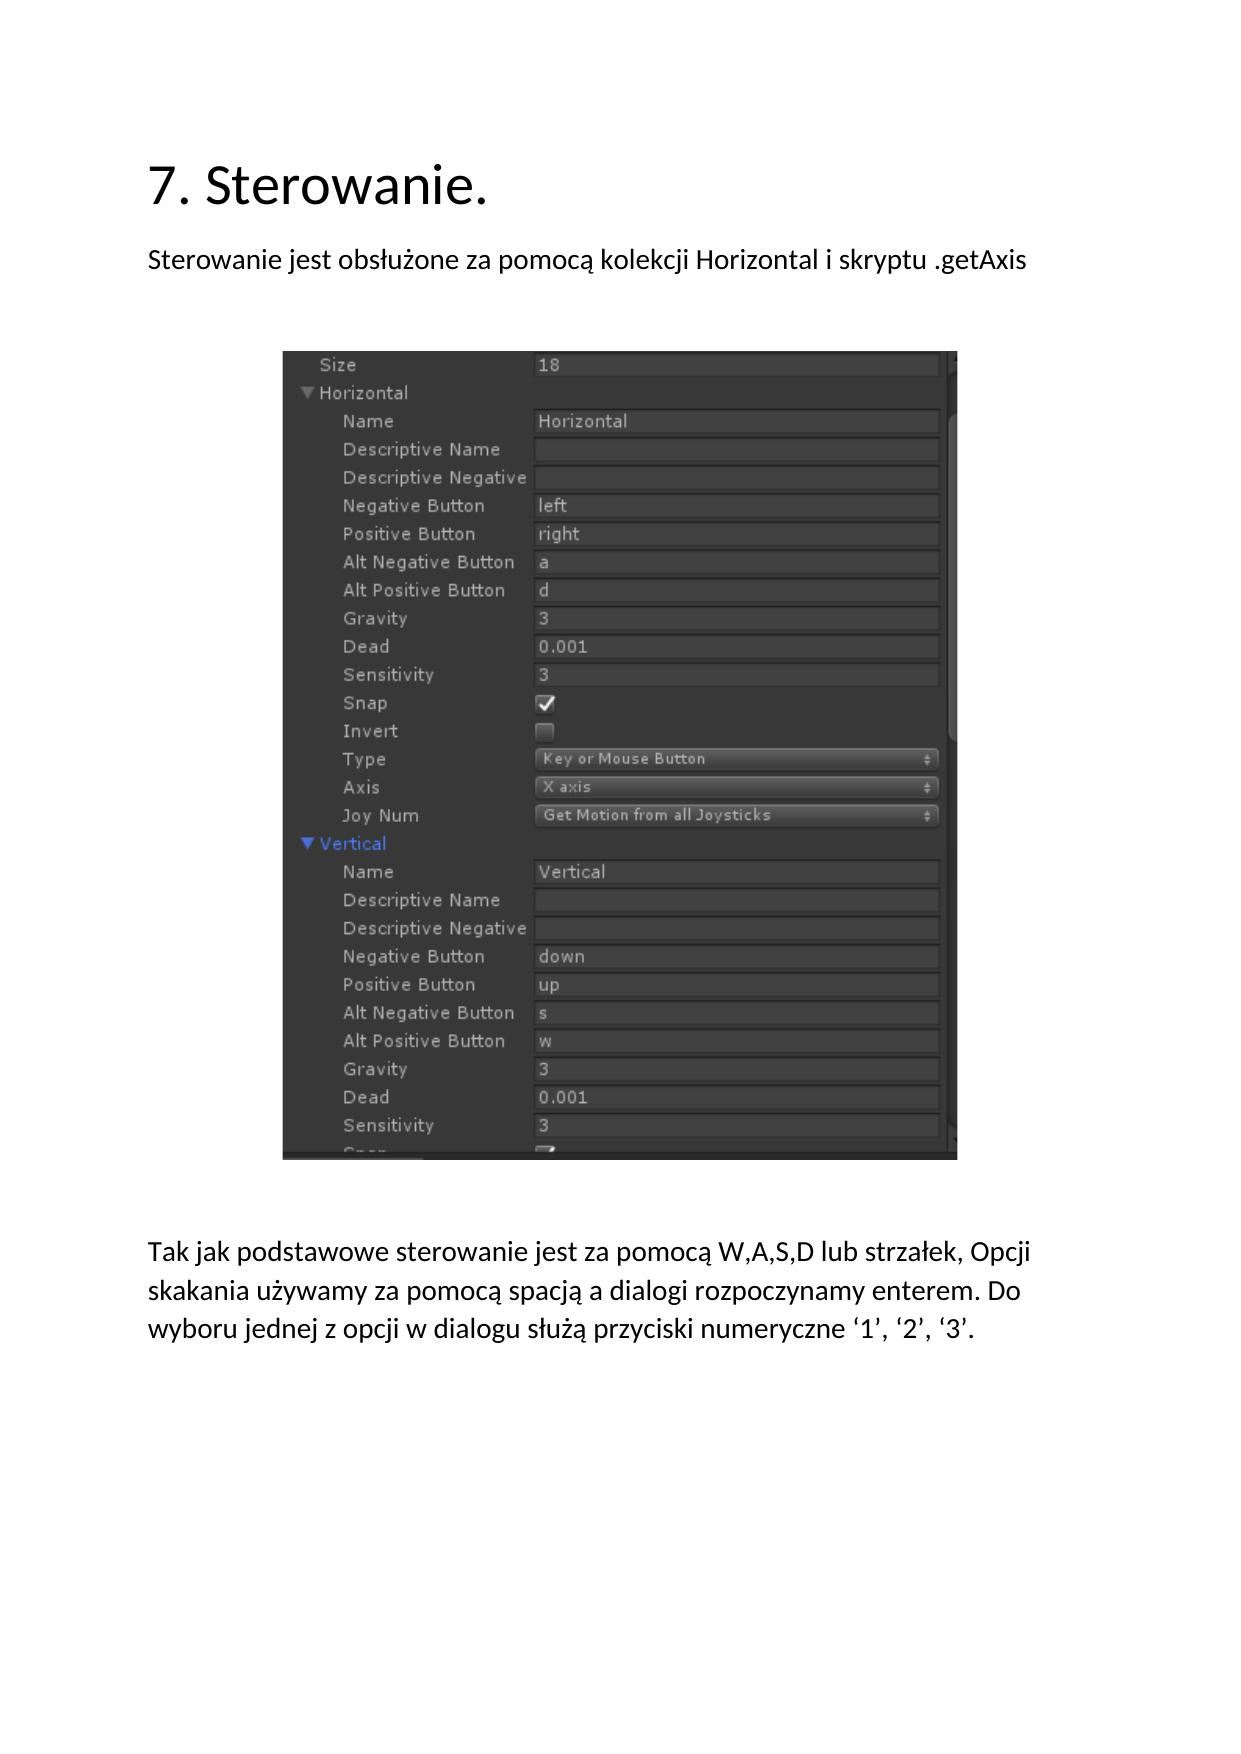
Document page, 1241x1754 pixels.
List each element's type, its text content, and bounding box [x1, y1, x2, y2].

text Tak jak podstawowe sterowanie jest za pomocą W,A,S,D lub strzałek, Opcji skakania używamy za pomocą spacją a dialogi rozpoczynamy enterem. Do wyboru jednej z opcji w dialogu służą przyciski numeryczne ‘1’, ‘2’, ‘3’. [148, 1233, 1093, 1346]
text Sterowanie jest obsłużone za pomocą kolekcji Horizontal i skryptu .getAxis [148, 241, 1093, 277]
text 7. Sterowanie. [148, 148, 1093, 219]
picture [282, 351, 958, 1160]
